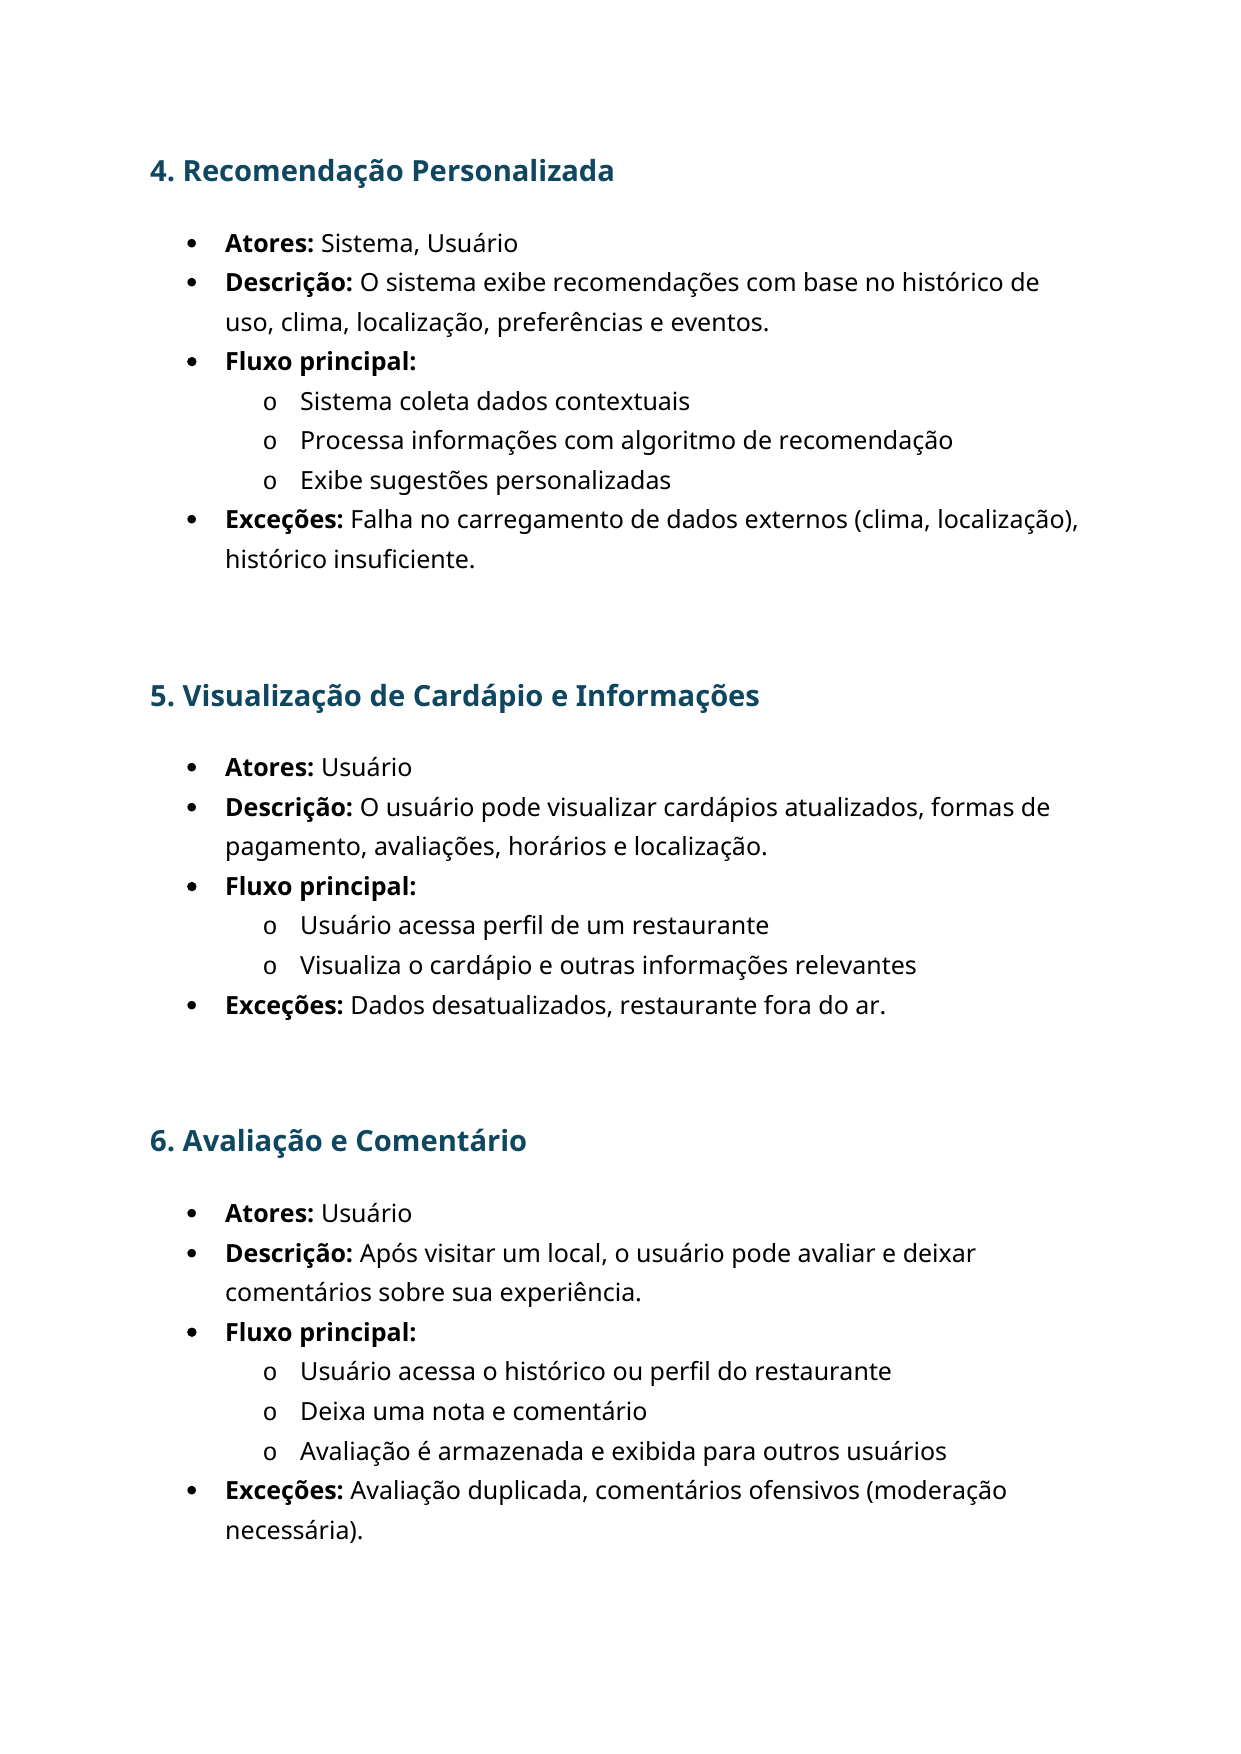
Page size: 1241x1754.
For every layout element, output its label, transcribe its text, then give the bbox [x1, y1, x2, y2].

list Sistema coleta dados contextuais [262, 383, 1090, 417]
list Exibe sugestões personalizadas [262, 462, 1090, 497]
list Visualiza o cardápio e outras informações relevantes [262, 948, 1090, 982]
list Descrição: O usuário pode visualizar cardápios atualizados, formas de pagamento, avaliações, horários e localização. [187, 789, 1090, 863]
list Atores: Usuário [187, 1196, 1090, 1230]
list Exceções: Dados desatualizados, restaurante fora do ar. [187, 987, 1090, 1021]
list Exceções: Falha no carregamento de dados externos (clima, localização), histórico insuficiente. [187, 502, 1090, 576]
list Descrição: Após visitar um local, o usuário pode avaliar e deixar comentários sobre sua experiência. [187, 1235, 1090, 1309]
list Atores: Sistema, Usuário [187, 225, 1090, 259]
list Exceções: Avaliação duplicada, comentários ofensivos (moderação necessária). [187, 1473, 1090, 1546]
list Avaliação é armazenada e exibida para outros usuários [262, 1433, 1090, 1467]
list Usuário acessa perfil de um restaurante [262, 908, 1090, 942]
subtitle 5. Visualização de Cardápio e Informações [150, 675, 1090, 714]
list Fluxo principal: [187, 1314, 1090, 1348]
list Processa informações com algoritmo de recomendação [262, 423, 1090, 457]
subtitle 4. Recomendação Personalizada [150, 150, 1090, 190]
list Usuário acessa o histórico ou perfil do restaurante [262, 1354, 1090, 1388]
list Fluxo principal: [187, 344, 1090, 378]
subtitle 6. Avaliação e Comentário [150, 1121, 1090, 1160]
list Descrição: O sistema exibe recomendações com base no histórico de uso, clima, localização, preferências e eventos. [187, 265, 1090, 338]
list Fluxo principal: [187, 868, 1090, 903]
list Atores: Usuário [187, 750, 1090, 784]
list Deixa uma nota e comentário [262, 1393, 1090, 1428]
